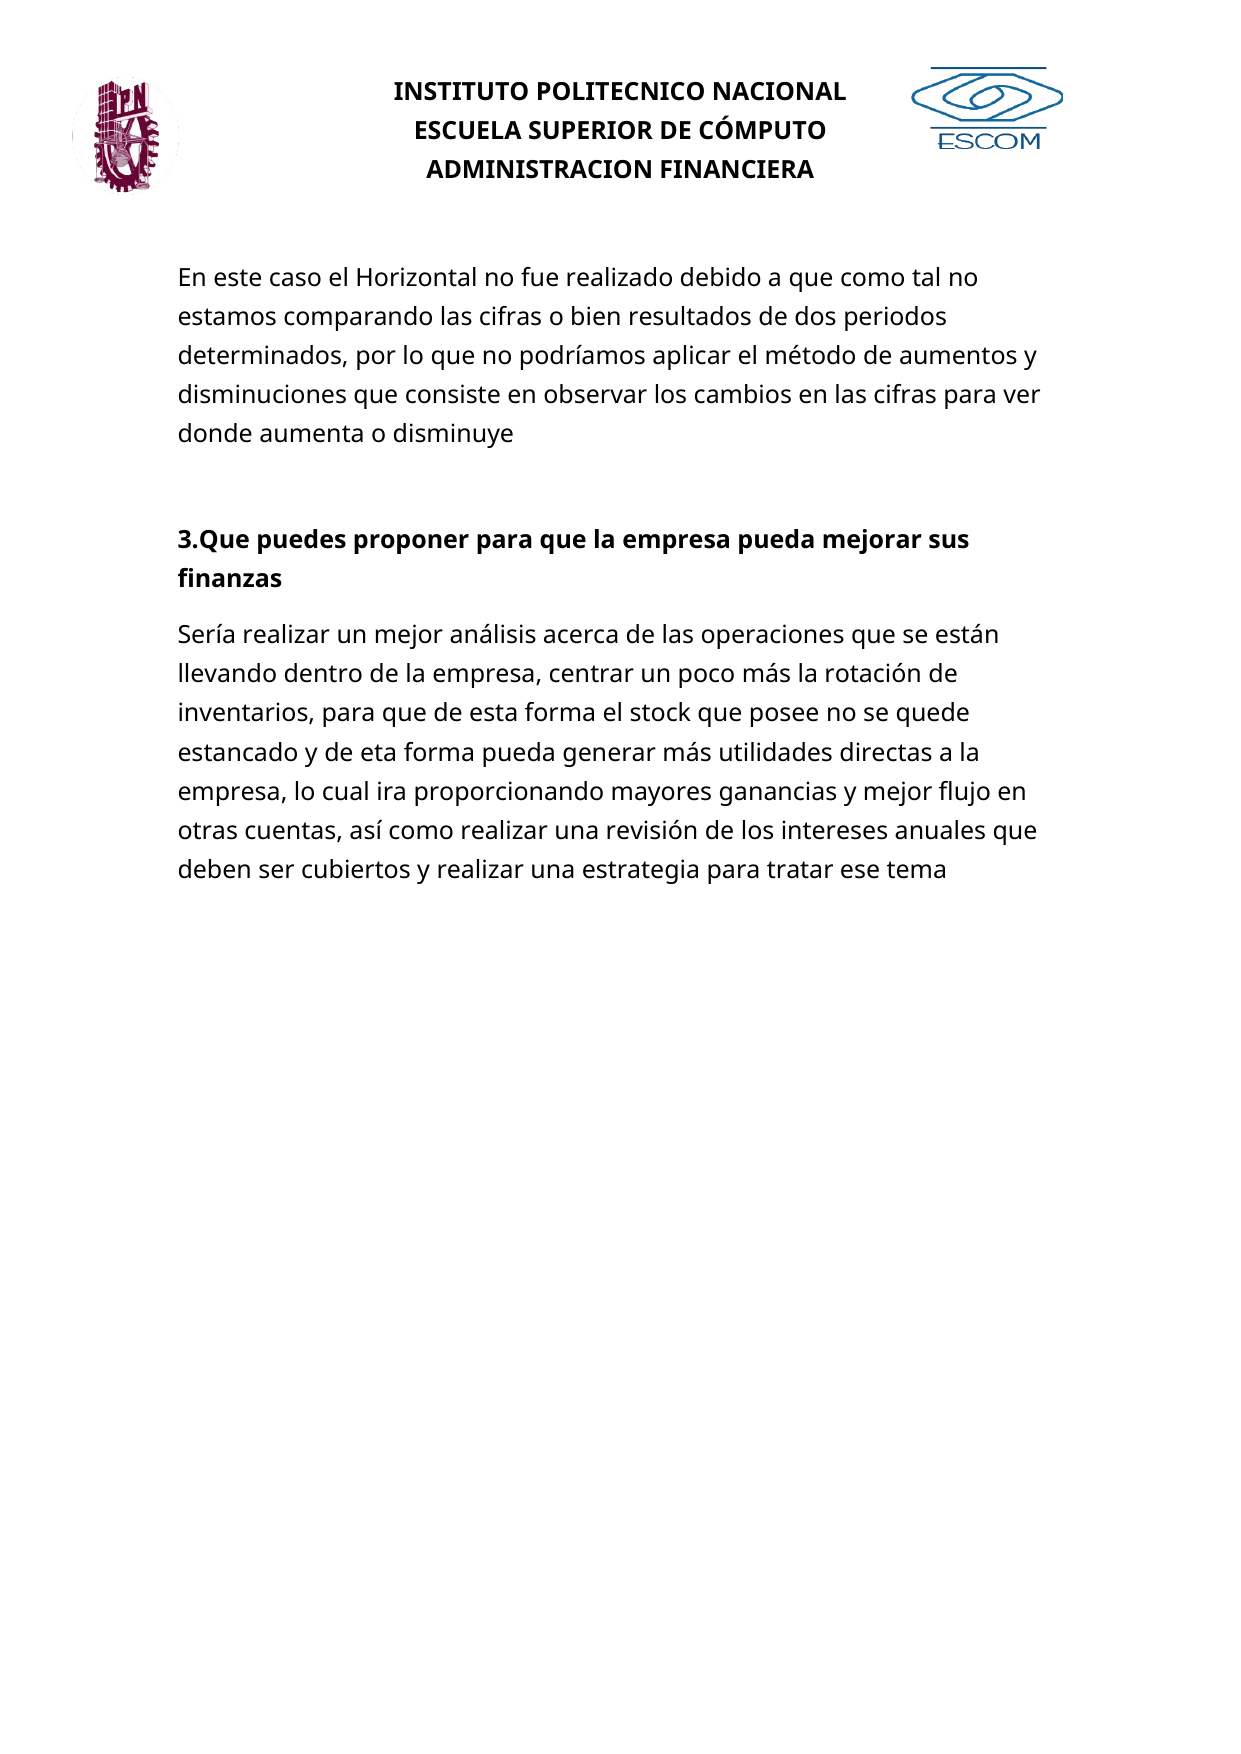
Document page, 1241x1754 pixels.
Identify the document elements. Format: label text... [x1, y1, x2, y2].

picture [70, 74, 180, 196]
text 3.Que puedes proponer para que la empresa pueda mejorar sus finanzas [177, 522, 1063, 595]
text En este caso el Horizontal no fue realizado debido a que como tal no estamos comparando las cifras o bien resultados de dos periodos determinados, por lo que no podríamos aplicar el método de aumentos y disminuciones que consiste en observar los cambios en las cifras para ver donde aumenta o disminuye [177, 259, 1063, 450]
text Sería realizar un mejor análisis acerca de las operaciones que se están llevando dentro de la empresa, centrar un poco más la rotación de inventarios, para que de esta forma el stock que posee no se quede estancado y de eta forma pueda generar más utilidades directas a la empresa, lo cual ira proporcionando mayores ganancias y mejor flujo en otras cuentas, así como realizar una revisión de los intereses anuales que deben ser cubiertos y realizar una estrategia para tratar ese tema [177, 617, 1063, 886]
picture [911, 67, 1063, 149]
